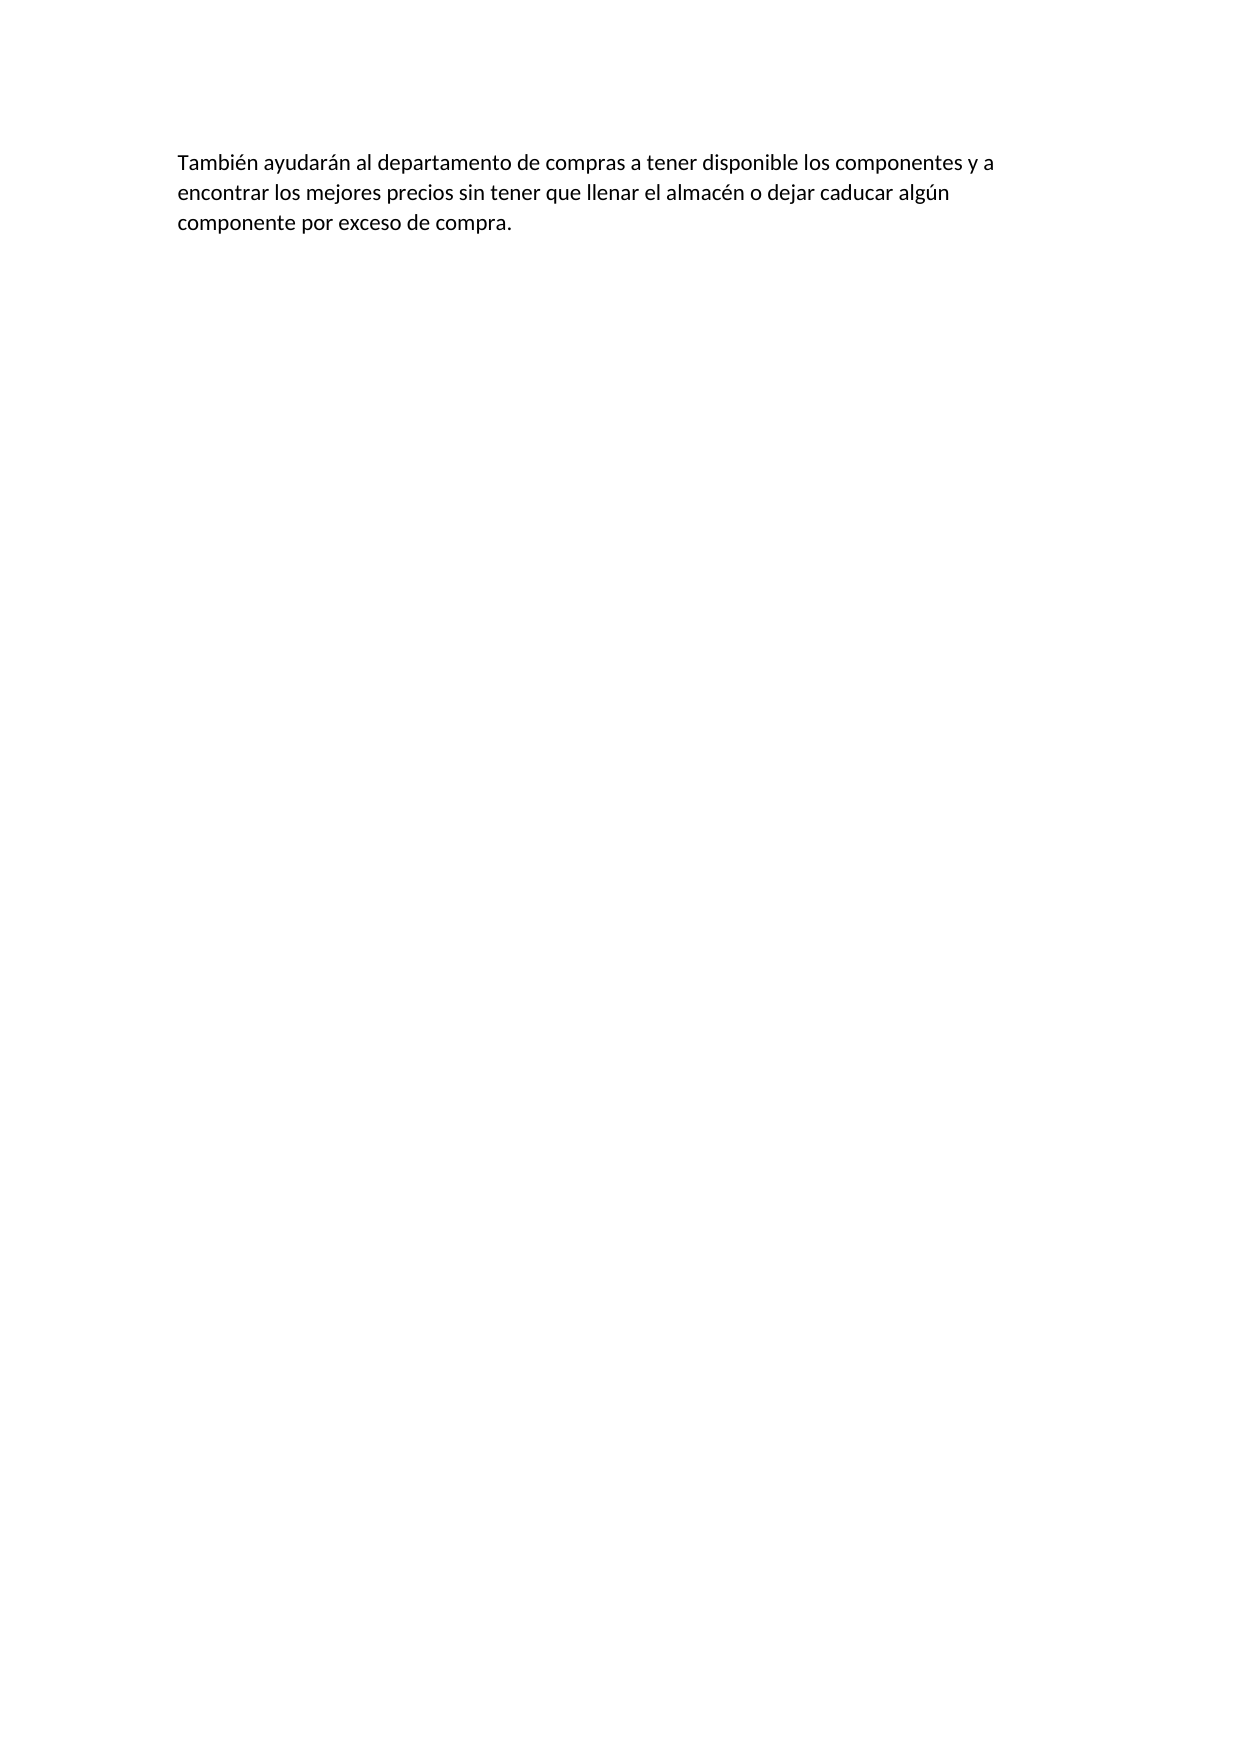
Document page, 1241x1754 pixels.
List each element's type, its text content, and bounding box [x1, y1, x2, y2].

text También ayudarán al departamento de compras a tener disponible los componentes y a encontrar los mejores precios sin tener que llenar el almacén o dejar caducar algún componente por exceso de compra. [177, 148, 1063, 236]
